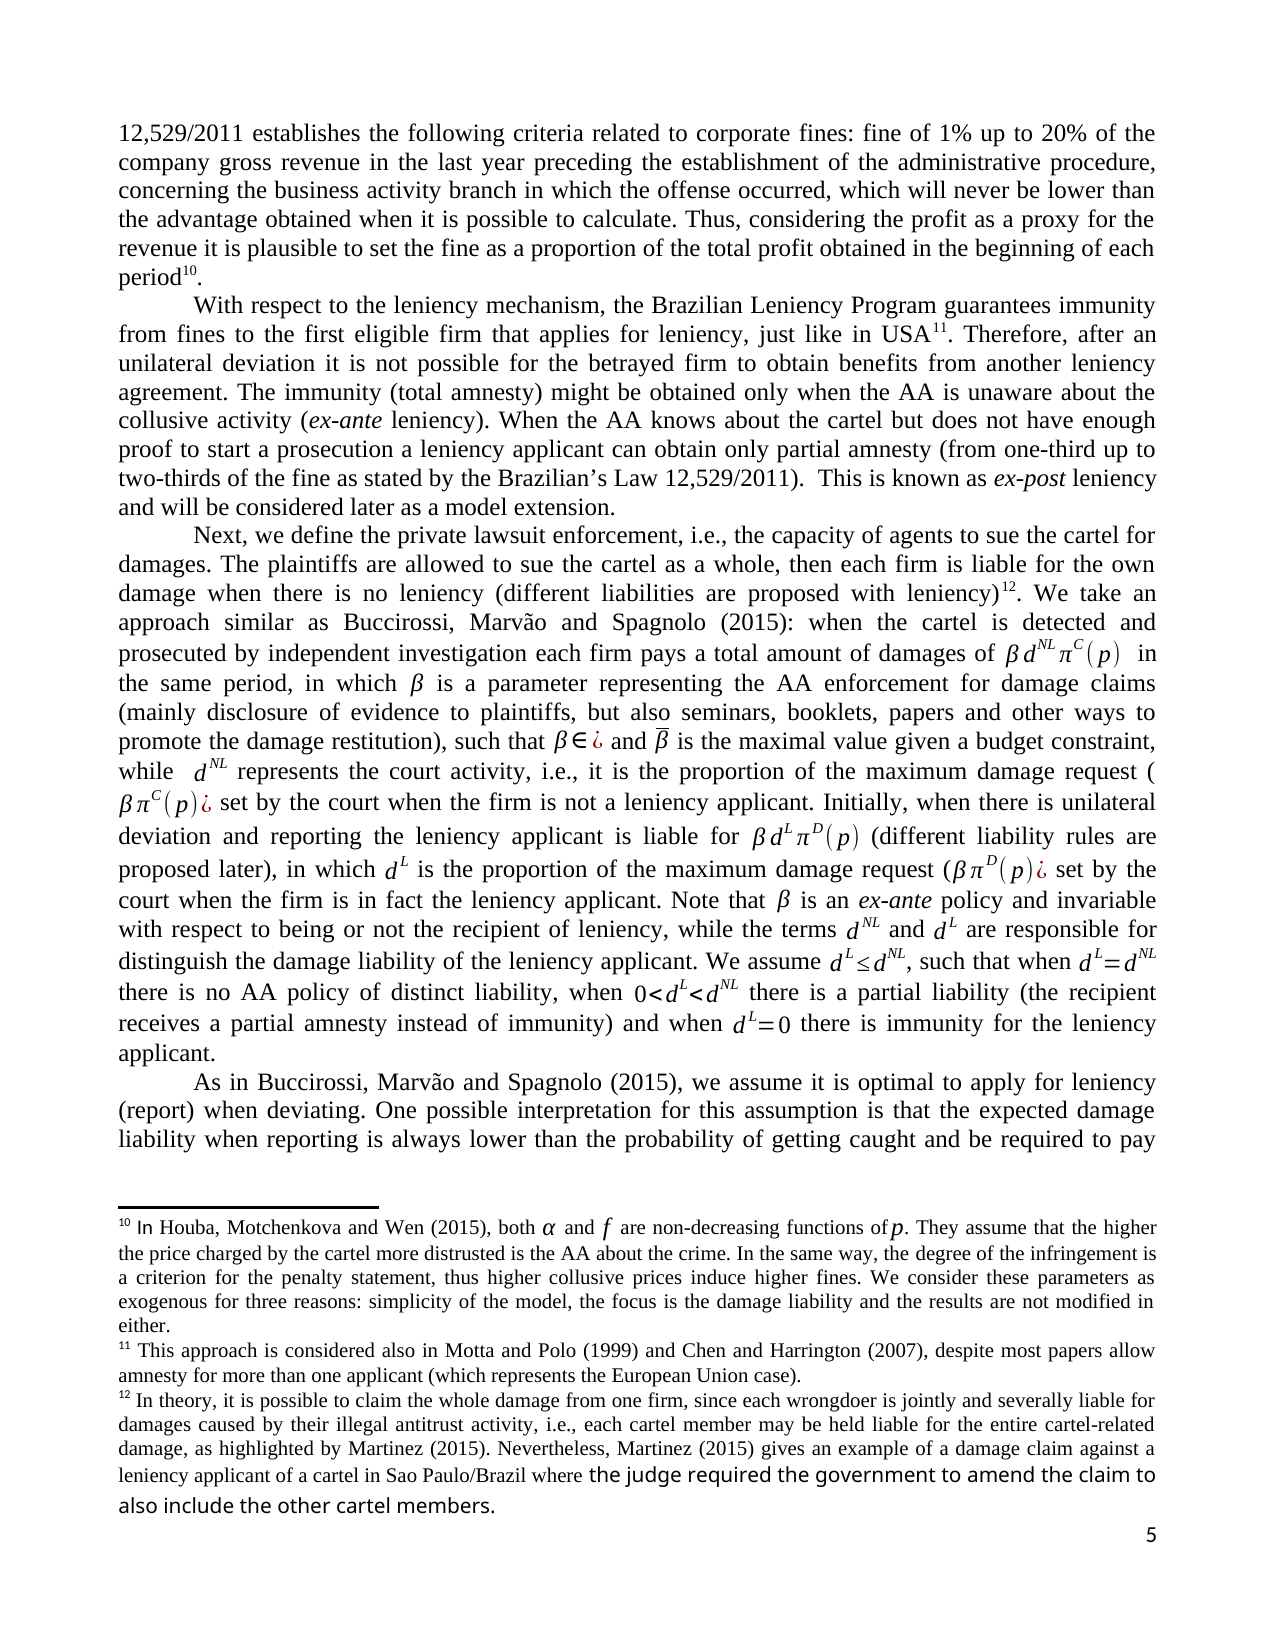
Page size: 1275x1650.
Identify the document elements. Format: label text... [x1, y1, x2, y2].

text Next, we define the private lawsuit enforcement, i.e., the capacity of agents to sue the cartel for damages. The plaintiffs are allowed to sue the cartel as a whole, then each firm is liable for the own damage when there is no leniency (different liabilities are proposed with leniency). We take an approach similar as Buccirossi, Marvão and Spagnolo (2015): when the cartel is detected and prosecuted by independent investigation each firm pays a total amount of damages of in the same period, in which is a parameter representing the AA enforcement for damage claims (mainly disclosure of evidence to plaintiffs, but also seminars, booklets, papers and other ways to promote the damage restitution), such that and is the maximal value given a budget constraint, while represents the court activity, i.e., it is the proportion of the maximum damage request ( set by the court when the firm is not a leniency applicant. Initially, when there is unilateral deviation and reporting the leniency applicant is liable for (different liability rules are proposed later), in which is the proportion of the maximum damage request ( set by the court when the firm is in fact the leniency applicant. Note that is an ex-ante policy and invariable with respect to being or not the recipient of leniency, while the terms and are responsible for distinguish the damage liability of the leniency applicant. We assume , such that when there is no AA policy of distinct liability, when there is a partial liability (the recipient receives a partial amnesty instead of immunity) and when there is immunity for the leniency applicant. [118, 521, 1157, 1067]
text With respect to the leniency mechanism, the Brazilian Leniency Program guarantees immunity from fines to the first eligible firm that applies for leniency, just like in USA. Therefore, after an unilateral deviation it is not possible for the betrayed firm to obtain benefits from another leniency agreement. The immunity (total amnesty) might be obtained only when the AA is unaware about the collusive activity (ex-ante leniency). When the AA knows about the cartel but does not have enough proof to start a prosecution a leniency applicant can obtain only partial amnesty (from one-third up to two-thirds of the fine as stated by the Brazilian’s Law 12,529/2011). This is known as ex-post leniency and will be considered later as a model extension. [118, 291, 1157, 521]
text As in Buccirossi, Marvão and Spagnolo (2015), we assume it is optimal to apply for leniency (report) when deviating. One possible interpretation for this assumption is that the expected damage liability when reporting is always lower than the probability of getting caught and be required to pay the fine plus the collusive damage. Other explanation is the following: is the probability of detection and prosecution when both collude and respect the collusive agreement, but a deviation may destabilize the market and generate more suspicion, increasing up to higher levels. In this framework, the probability of being caught may be very high, which induces the leniency application. [118, 1067, 1157, 1153]
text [118, 118, 1157, 291]
